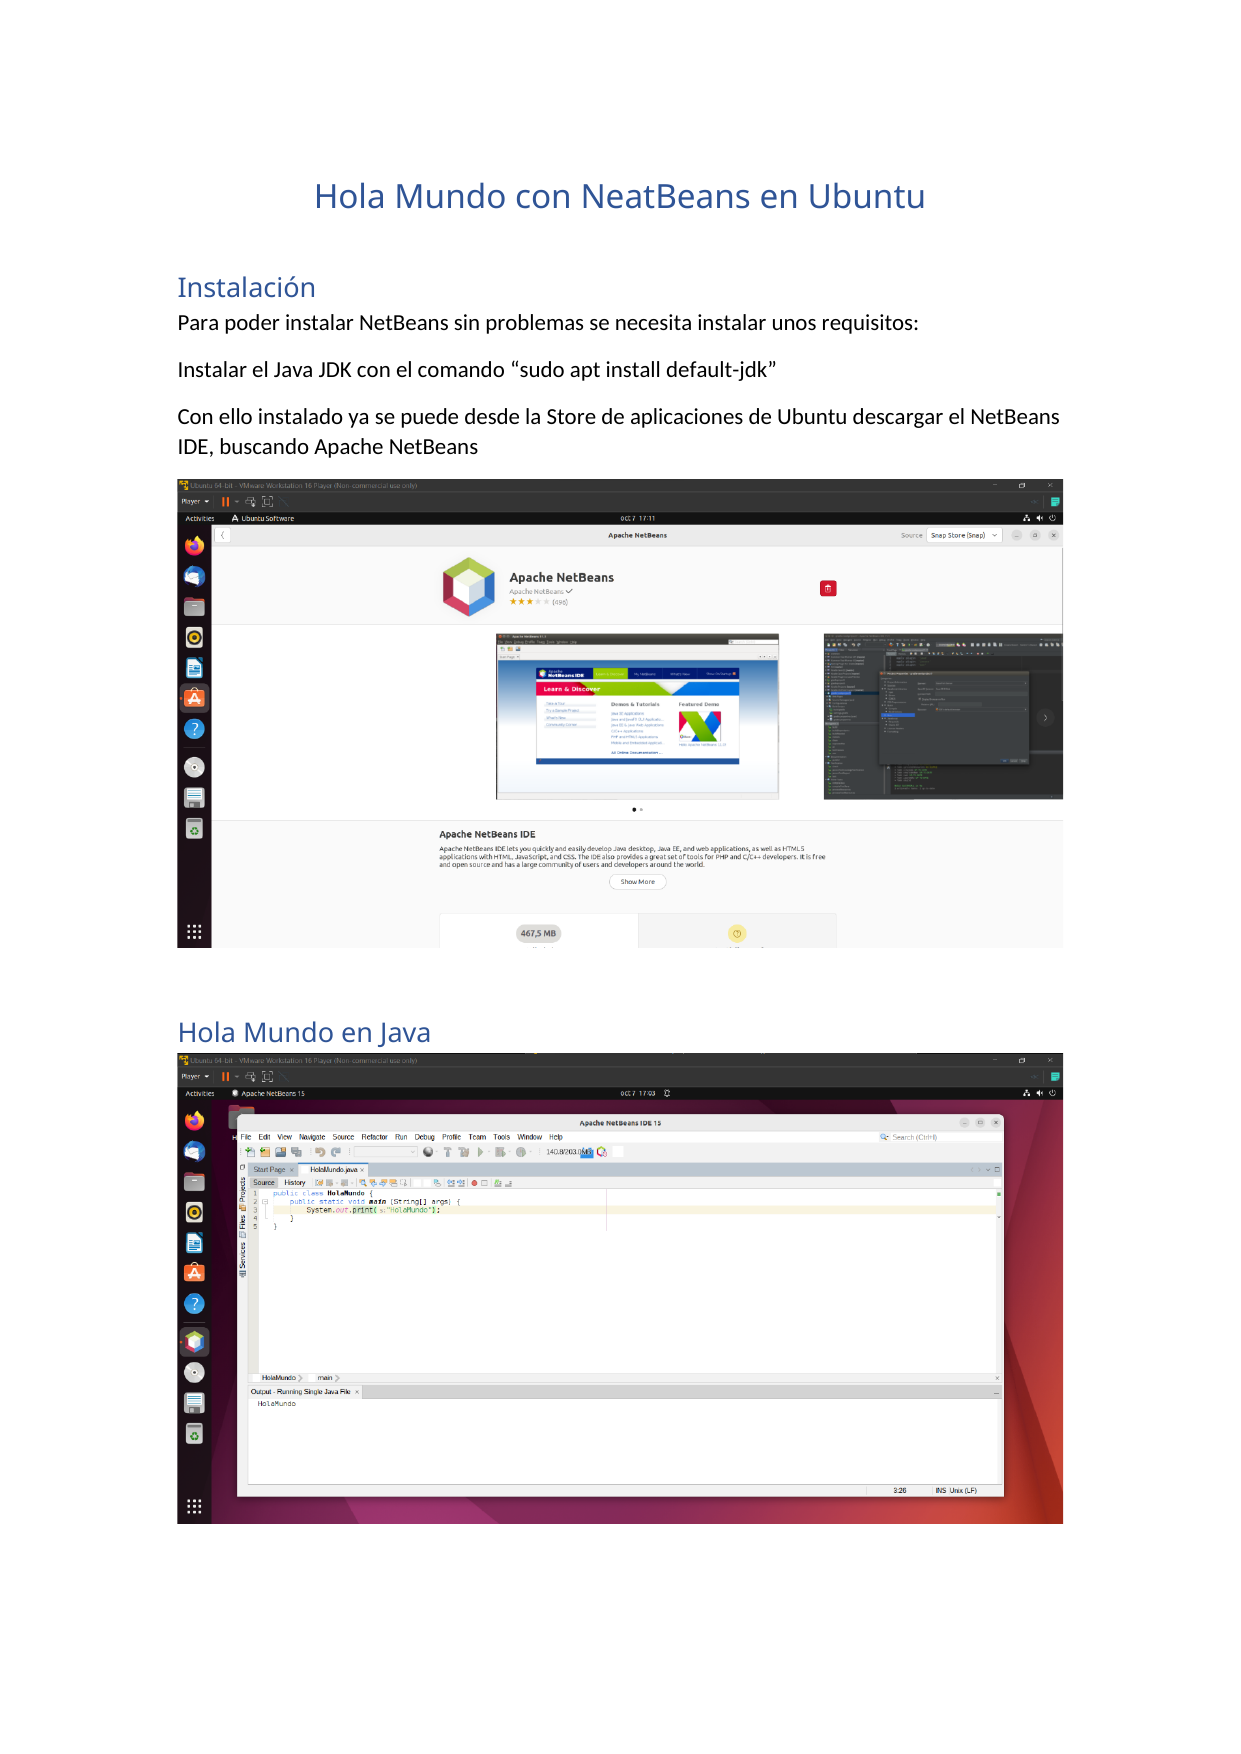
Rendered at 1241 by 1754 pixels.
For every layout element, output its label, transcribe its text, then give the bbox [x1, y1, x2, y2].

subtitle Hola Mundo con NeatBeans en Ubuntu [177, 173, 1063, 218]
subtitle Hola Mundo en Java [177, 1013, 1063, 1050]
text Instalar el Java JDK con el comando “sudo apt install default-jdk” [177, 355, 1063, 383]
text Con ello instalado ya se puede desde la Store de aplicaciones de Ubuntu descargar el NetBeans IDE, buscando Apache NetBeans [177, 402, 1063, 460]
subtitle Instalación [177, 268, 1063, 305]
text Para poder instalar NetBeans sin problemas se necesita instalar unos requisitos: [177, 308, 1063, 336]
picture [177, 1053, 1064, 1524]
picture [177, 479, 1064, 948]
